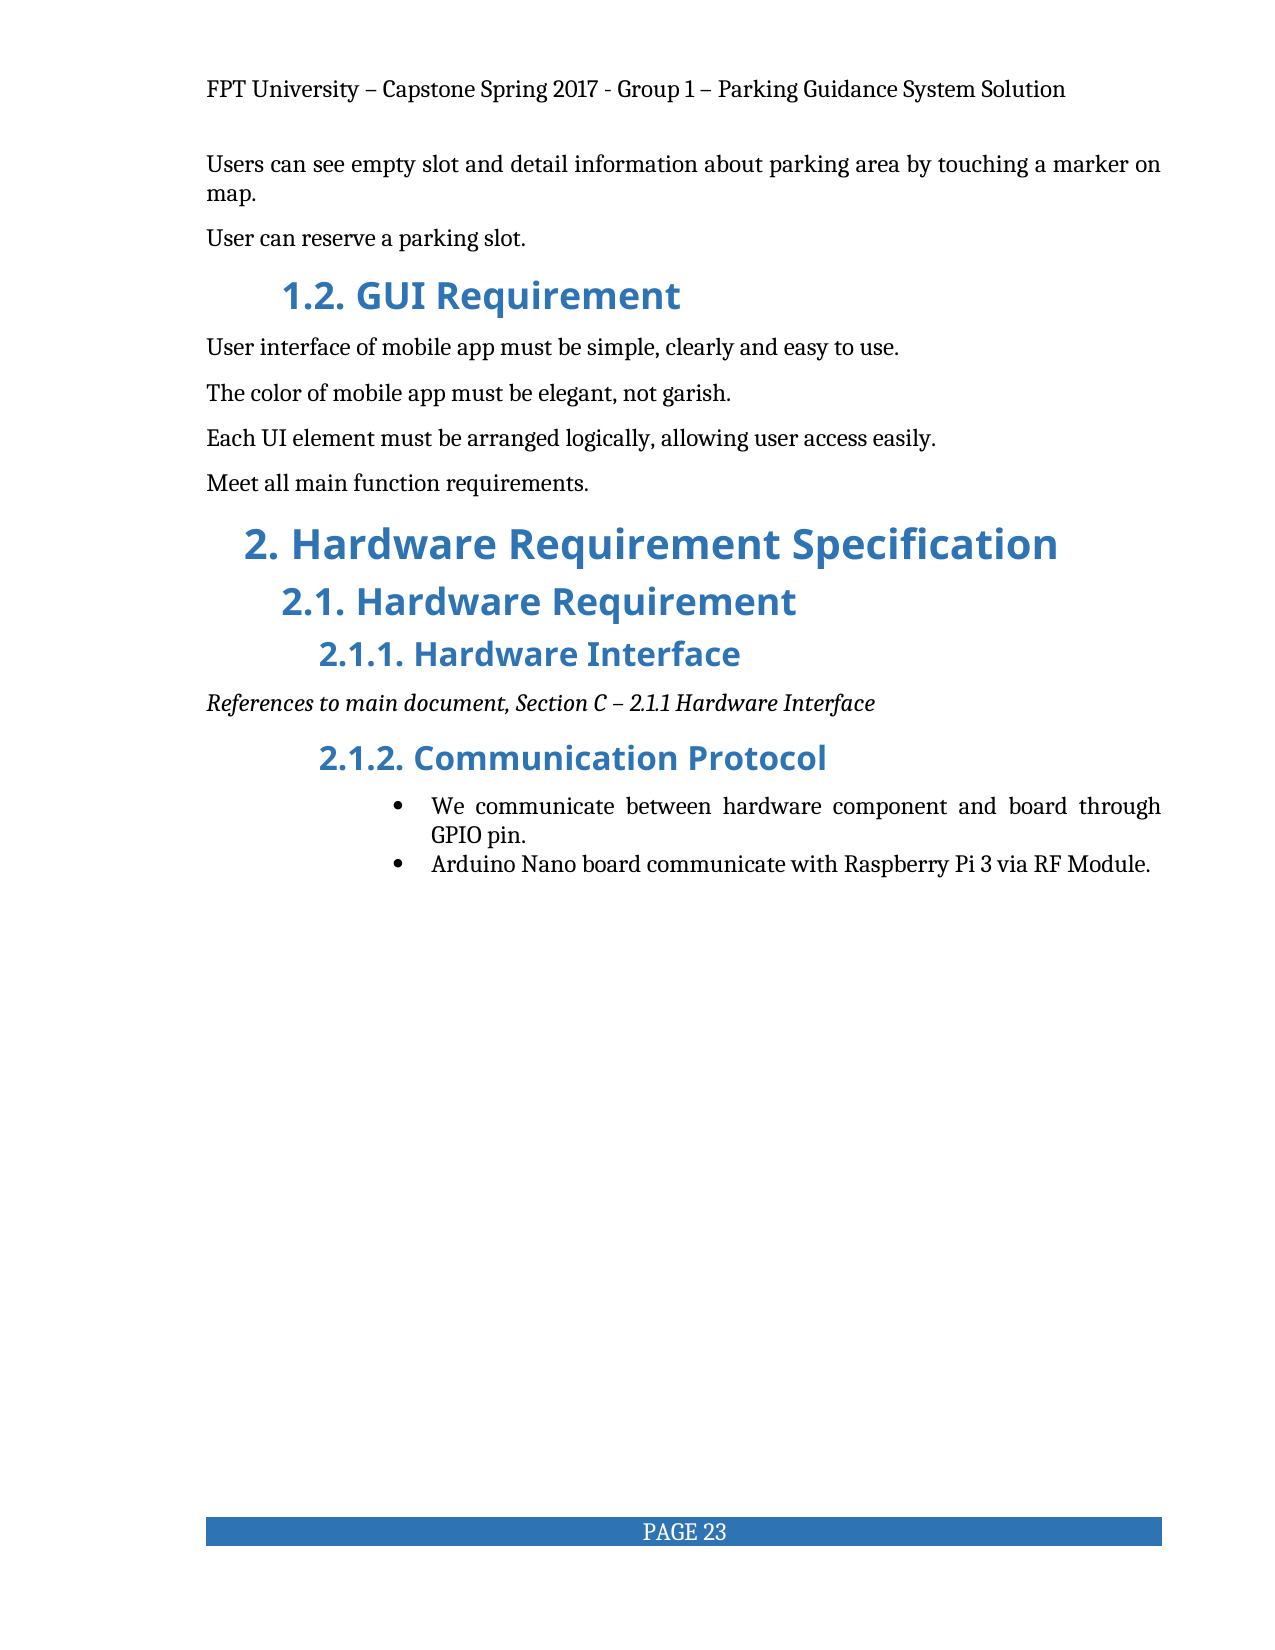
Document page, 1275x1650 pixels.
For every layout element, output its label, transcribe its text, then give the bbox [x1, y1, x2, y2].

text Meet all main function requirements. [206, 469, 1162, 498]
text The color of mobile app must be elegant, not garish. [206, 378, 1162, 407]
subtitle Hardware Requirement [206, 576, 1162, 627]
subtitle Hardware Requirement Specification [206, 515, 1162, 572]
subtitle Hardware Interface [206, 631, 1162, 676]
subtitle Communication Protocol [206, 734, 1162, 780]
text Each UI element must be arranged logically, allowing user access easily. [206, 424, 1162, 453]
list We communicate between hardware component and board through GPIO pin. [394, 792, 1162, 850]
text References to main document, Section C – 2.1.1 Hardware Interface [206, 689, 1162, 718]
list Arduino Nano board communicate with Raspberry Pi 3 via RF Module. [394, 850, 1162, 878]
text User interface of mobile app must be simple, clearly and easy to use. [206, 333, 1162, 362]
text User can reserve a parking slot. [206, 224, 1162, 253]
subtitle GUI Requirement [206, 269, 1162, 321]
text Users can see empty slot and detail information about parking area by touching a marker on map. [206, 150, 1162, 207]
